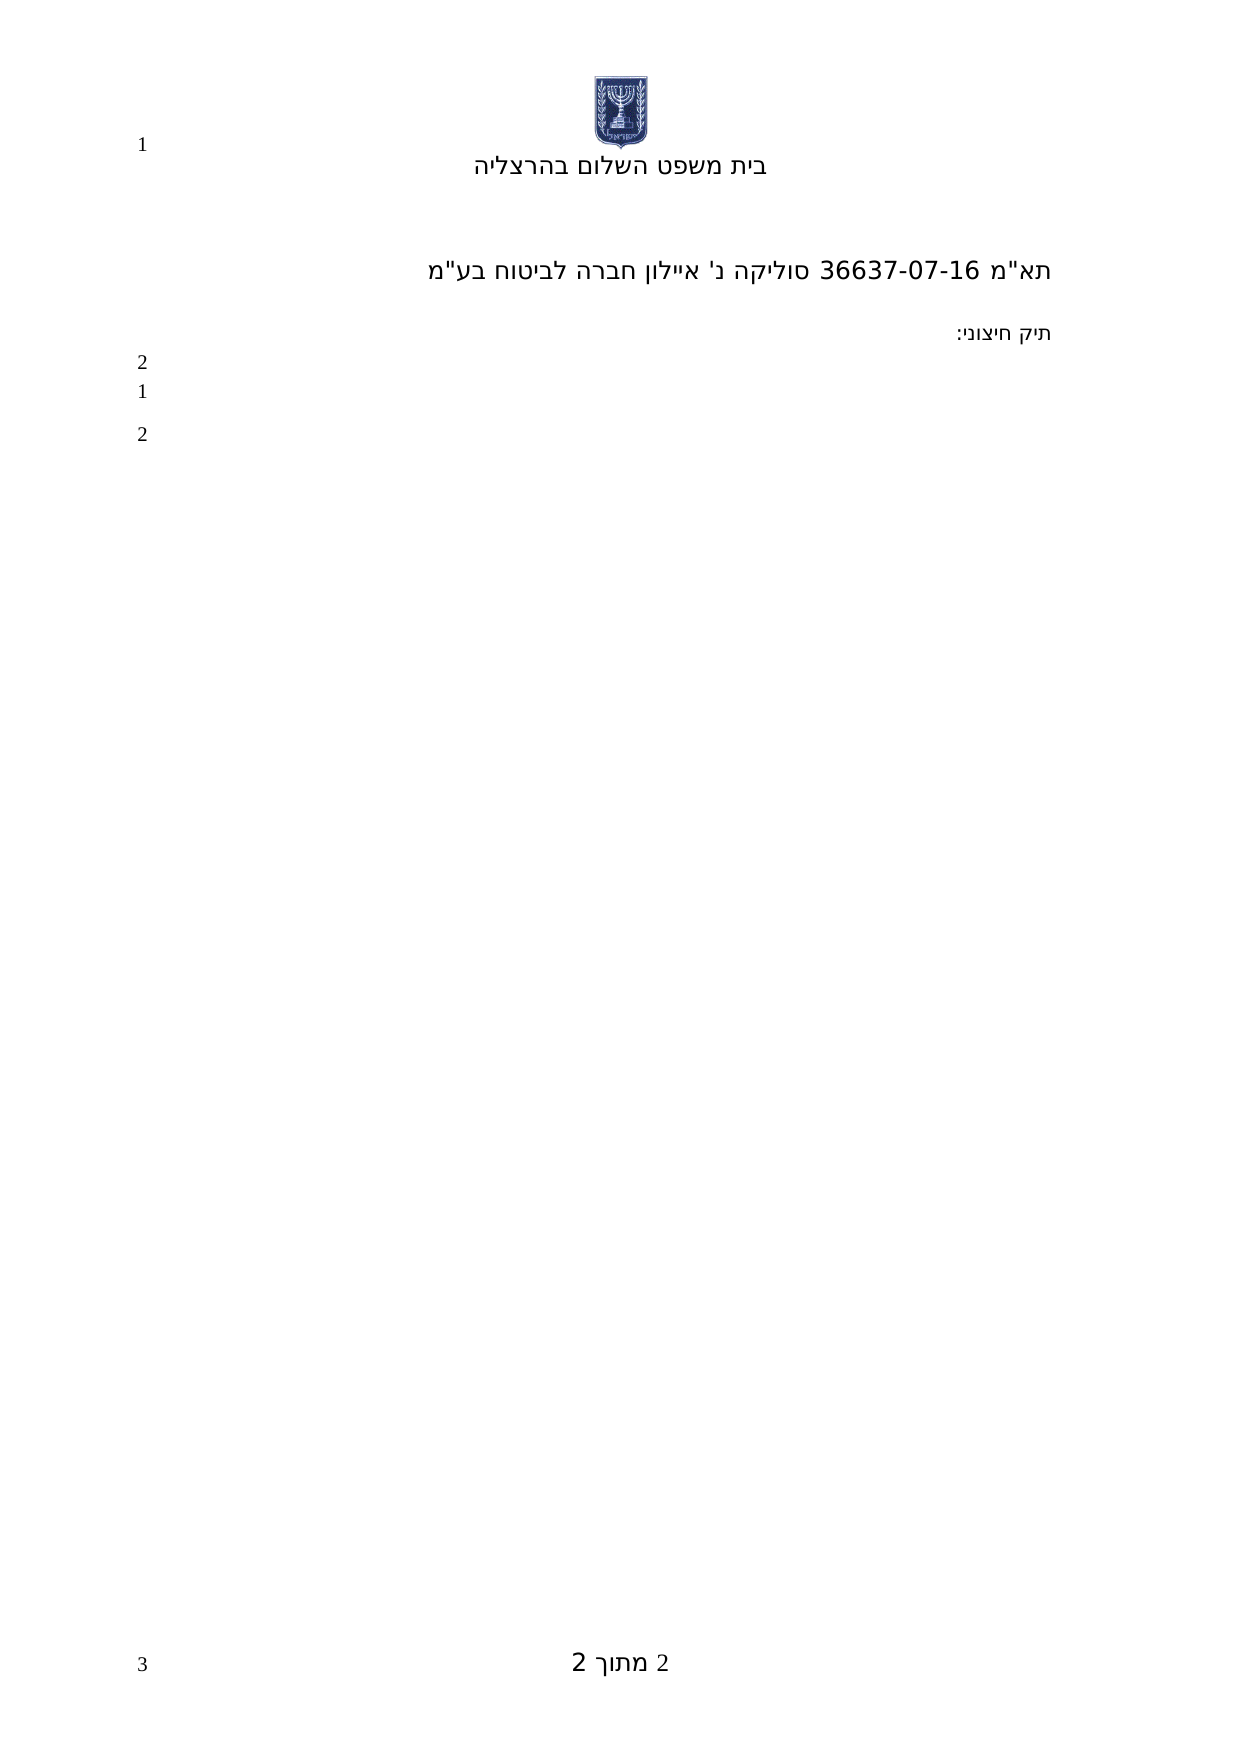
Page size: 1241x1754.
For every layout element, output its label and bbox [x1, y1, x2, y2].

picture [589, 75, 651, 152]
